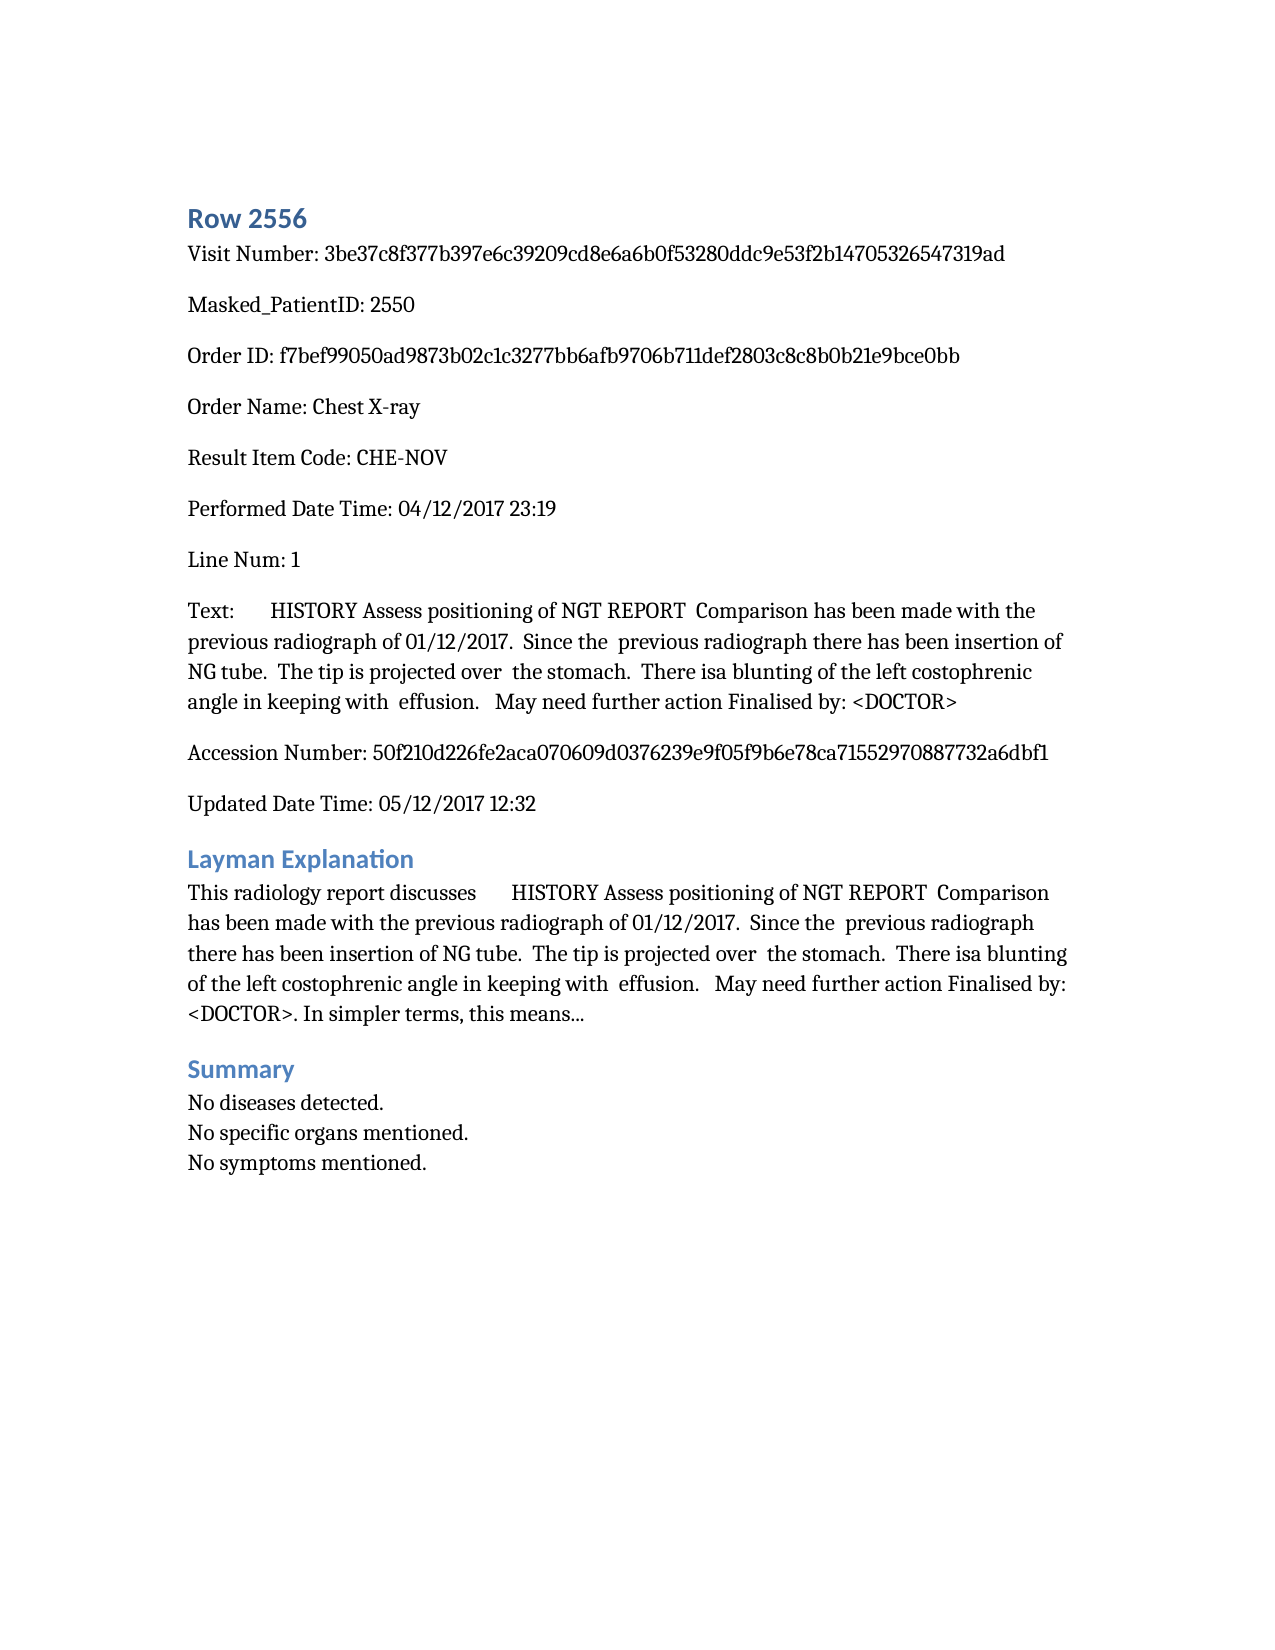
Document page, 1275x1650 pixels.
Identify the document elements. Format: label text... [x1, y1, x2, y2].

text Text: HISTORY Assess positioning of NGT REPORT Comparison has been made with the previous radiograph of 01/12/2017. Since the previous radiograph there has been insertion of NG tube. The tip is projected over the stomach. There isa blunting of the left costophrenic angle in keeping with effusion. May need further action Finalised by: <DOCTOR> [187, 598, 1087, 715]
text Updated Date Time: 05/12/2017 12:32 [187, 791, 1087, 817]
text This radiology report discusses HISTORY Assess positioning of NGT REPORT Comparison has been made with the previous radiograph of 01/12/2017. Since the previous radiograph there has been insertion of NG tube. The tip is projected over the stomach. There isa blunting of the left costophrenic angle in keeping with effusion. May need further action Finalised by: <DOCTOR>. In simpler terms, this means... [187, 880, 1087, 1027]
text Performed Date Time: 04/12/2017 23:19 [187, 496, 1087, 522]
text Masked_PatientID: 2550 [187, 292, 1087, 318]
subtitle Summary [187, 1052, 1087, 1085]
text Order ID: f7bef99050ad9873b02c1c3277bb6afb9706b711def2803c8c8b0b21e9bce0bb [187, 343, 1087, 369]
text Visit Number: 3be37c8f377b397e6c39209cd8e6a6b0f53280ddc9e53f2b14705326547319ad [187, 241, 1087, 267]
text Order Name: Chest X-ray [187, 394, 1087, 420]
text Line Num: 1 [187, 547, 1087, 573]
text Accession Number: 50f210d226fe2aca070609d0376239e9f05f9b6e78ca71552970887732a6dbf1 [187, 740, 1087, 766]
text Result Item Code: CHE-NOV [187, 445, 1087, 471]
subtitle Layman Explanation [187, 842, 1087, 875]
subtitle Row 2556 [187, 200, 1087, 236]
text No diseases detected. No specific organs mentioned. No symptoms mentioned. [187, 1090, 1087, 1176]
